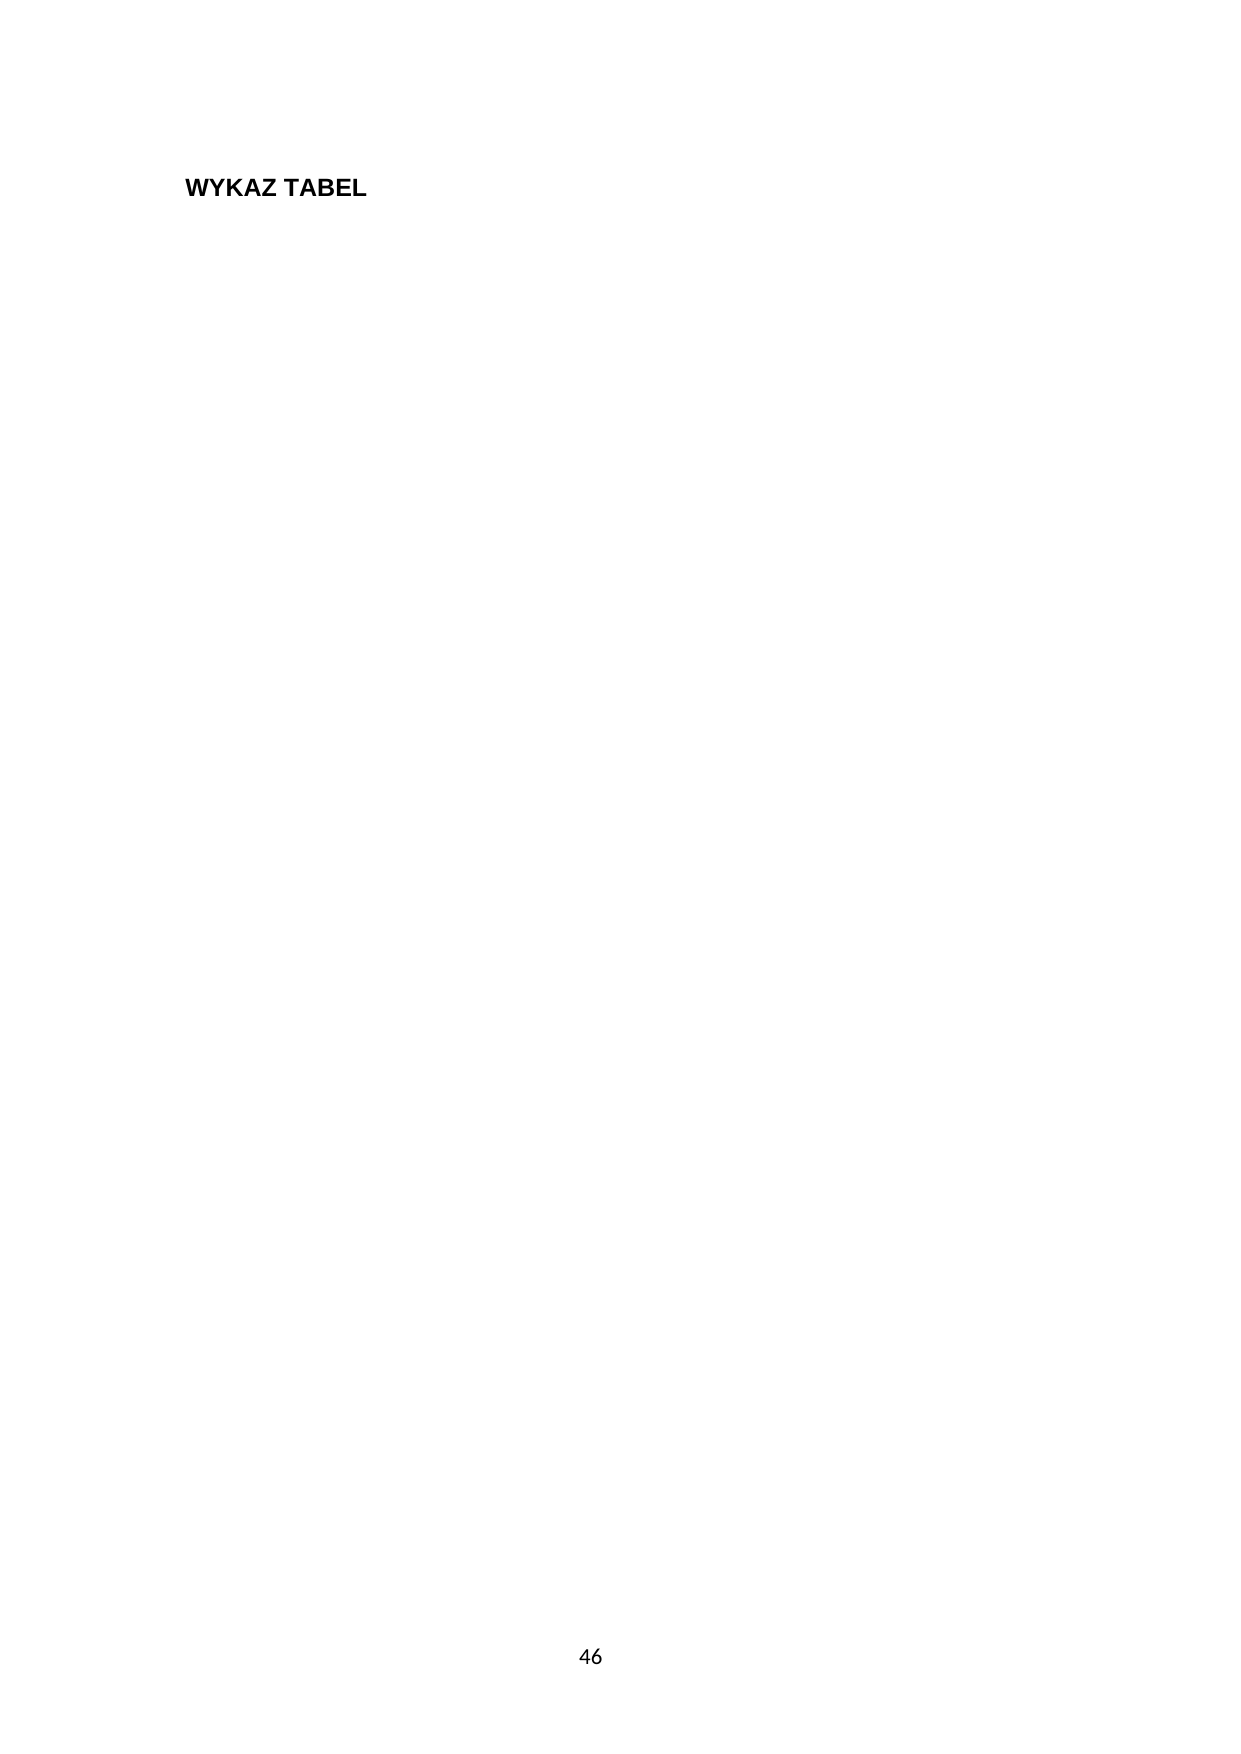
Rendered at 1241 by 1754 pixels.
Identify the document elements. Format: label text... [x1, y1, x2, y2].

subtitle Wykaz Tabel [185, 173, 1033, 201]
